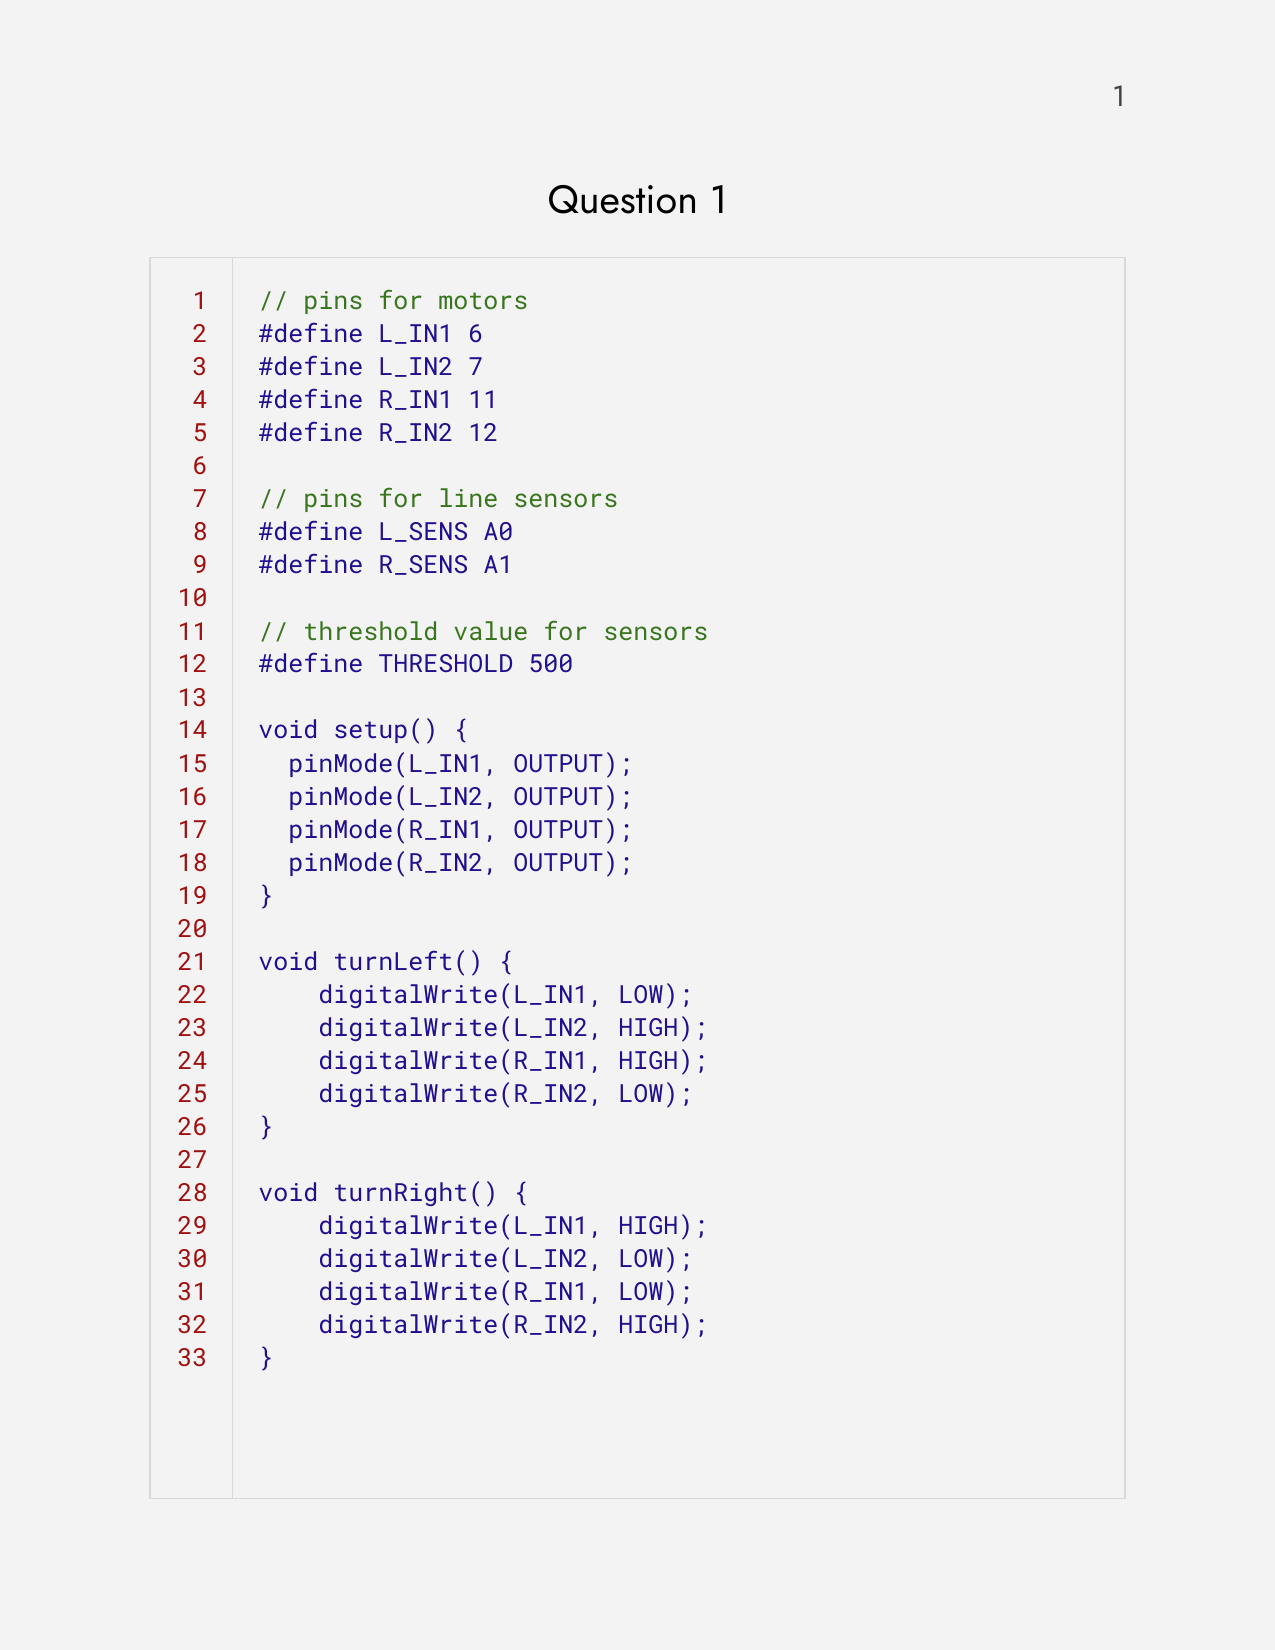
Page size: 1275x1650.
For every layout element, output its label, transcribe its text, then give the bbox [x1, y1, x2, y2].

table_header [151, 258, 232, 1497]
subtitle Question 1 [150, 171, 1125, 228]
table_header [233, 258, 1124, 1497]
